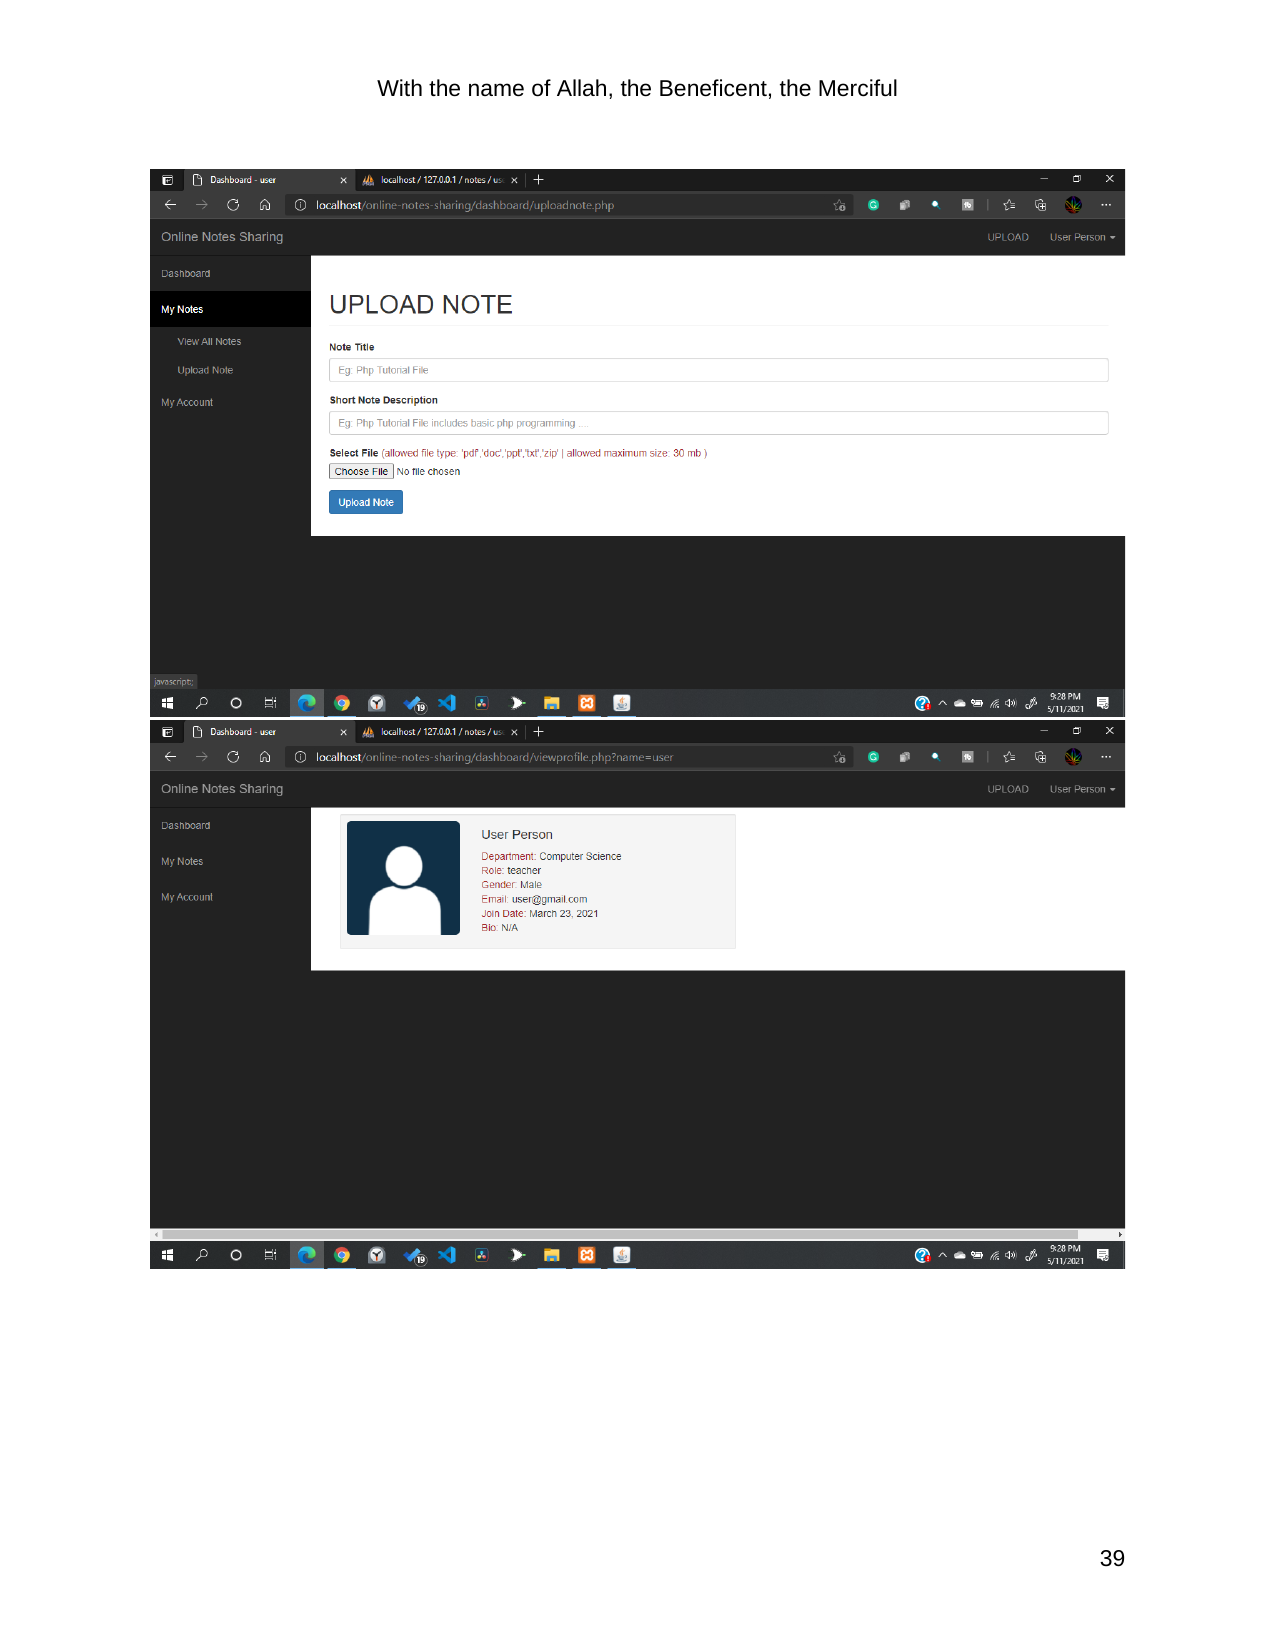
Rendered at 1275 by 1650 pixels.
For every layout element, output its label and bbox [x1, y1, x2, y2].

picture [150, 169, 1125, 717]
picture [150, 720, 1125, 1269]
